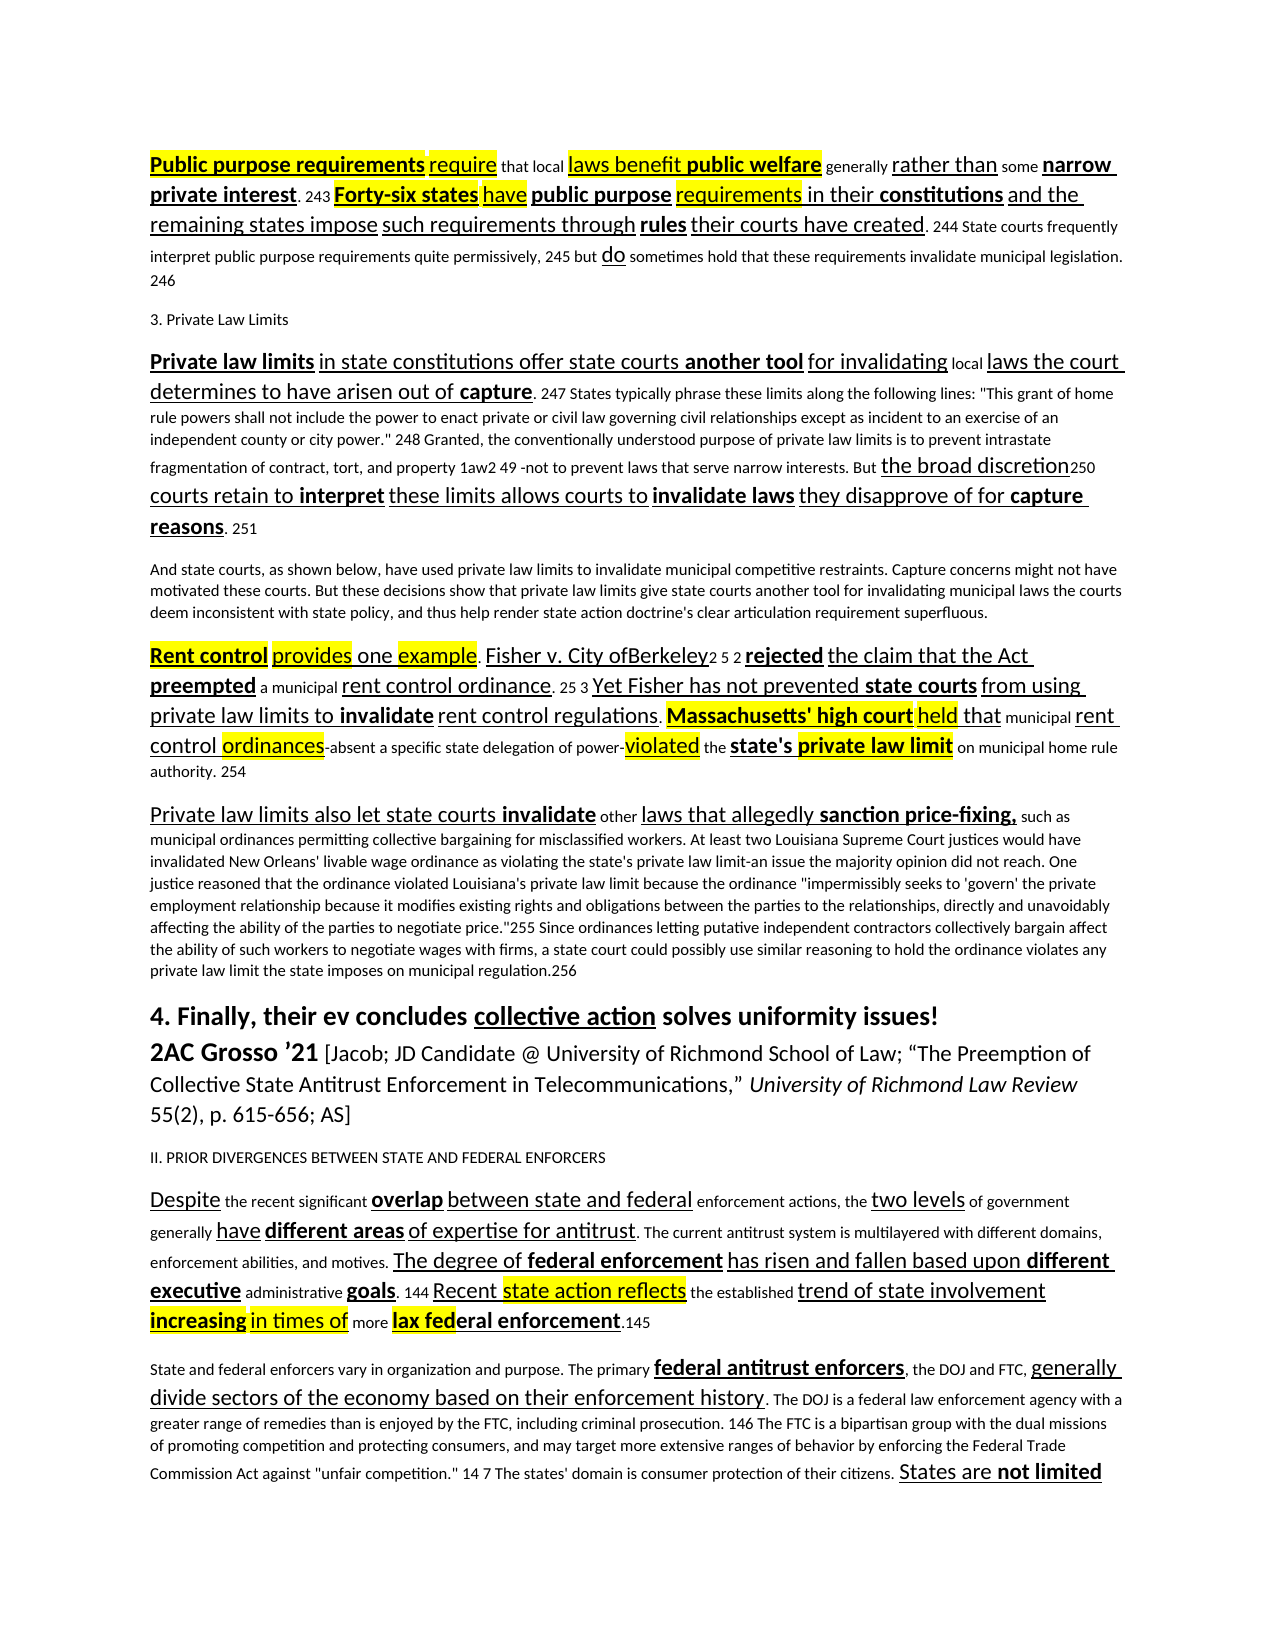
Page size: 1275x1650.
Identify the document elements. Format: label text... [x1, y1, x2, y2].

text Despite the recent significant overlap between state and federal enforcement actions, the two levels of government generally have different areas of expertise for antitrust. The current antitrust system is multilayered with different domains, enforcement abilities, and motives. The degree of federal enforcement has risen and fallen based upon different executive administrative goals. 144 Recent state action reflects the established trend of state involvement increasing in times of more lax federal enforcement.145 [150, 1186, 1125, 1334]
text II. PRIOR DIVERGENCES BETWEEN STATE AND FEDERAL ENFORCERS [150, 1147, 1125, 1167]
text Private law limits in state constitutions offer state courts another tool for invalidating local laws the court determines to have arisen out of capture. 247 States typically phrase these limits along the following lines: "This grant of home rule powers shall not include the power to enact private or civil law governing civil relationships except as incident to an exercise of an independent county or city power." 248 Granted, the conventionally understood purpose of private law limits is to prevent intrastate fragmentation of contract, tort, and property 1aw2 49 -not to prevent laws that serve narrow interests. But the broad discretion250 courts retain to interpret these limits allows courts to invalidate laws they disapprove of for capture reasons. 251 [150, 347, 1125, 540]
text And state courts, as shown below, have used private law limits to invalidate municipal competitive restraints. Capture concerns might not have motivated these courts. But these decisions show that private law limits give state courts another tool for invalidating municipal laws the courts deem inconsistent with state policy, and thus help render state action doctrine's clear articulation requirement superfluous. [150, 559, 1125, 623]
text Private law limits also let state courts invalidate other laws that allegedly sanction price-fixing, such as municipal ordinances permitting collective bargaining for misclassified workers. At least two Louisiana Supreme Court justices would have invalidated New Orleans' livable wage ordinance as violating the state's private law limit-an issue the majority opinion did not reach. One justice reasoned that the ordinance violated Louisiana's private law limit because the ordinance "impermissibly seeks to 'govern' the private employment relationship because it modifies existing rights and obligations between the parties to the relationships, directly and unavoidably affecting the ability of the parties to negotiate price."255 Since ordinances letting putative independent contractors collectively bargain affect the ability of such workers to negotiate wages with firms, a state court could possibly use similar reasoning to hold the ordinance violates any private law limit the state imposes on municipal regulation.256 [150, 800, 1125, 981]
text Rent control provides one example. Fisher v. City ofBerkeley2 5 2 rejected the claim that the Act preempted a municipal rent control ordinance. 25 3 Yet Fisher has not prevented state courts from using private law limits to invalidate rent control regulations. Massachusetts' high court held that municipal rent control ordinances-absent a specific state delegation of power-violated the state's private law limit on municipal home rule authority. 254 [150, 641, 1125, 782]
text 3. Private Law Limits [150, 309, 1125, 329]
subtitle 4. Finally, their ev concludes collective action solves uniformity issues! [150, 999, 1125, 1032]
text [150, 1353, 1125, 1486]
text Public purpose requirements require that local laws benefit public welfare generally rather than some narrow private interest. 243 Forty-six states have public purpose requirements in their constitutions and the remaining states impose such requirements through rules their courts have created. 244 State courts frequently interpret public purpose requirements quite permissively, 245 but do sometimes hold that these requirements invalidate municipal legislation. 246 [150, 150, 1125, 291]
text 2AC Grosso ’21 [Jacob; JD Candidate @ University of Richmond School of Law; “The Preemption of Collective State Antitrust Enforcement in Telecommunications,” University of Richmond Law Review 55(2), p. 615-656; AS] [150, 1035, 1125, 1128]
